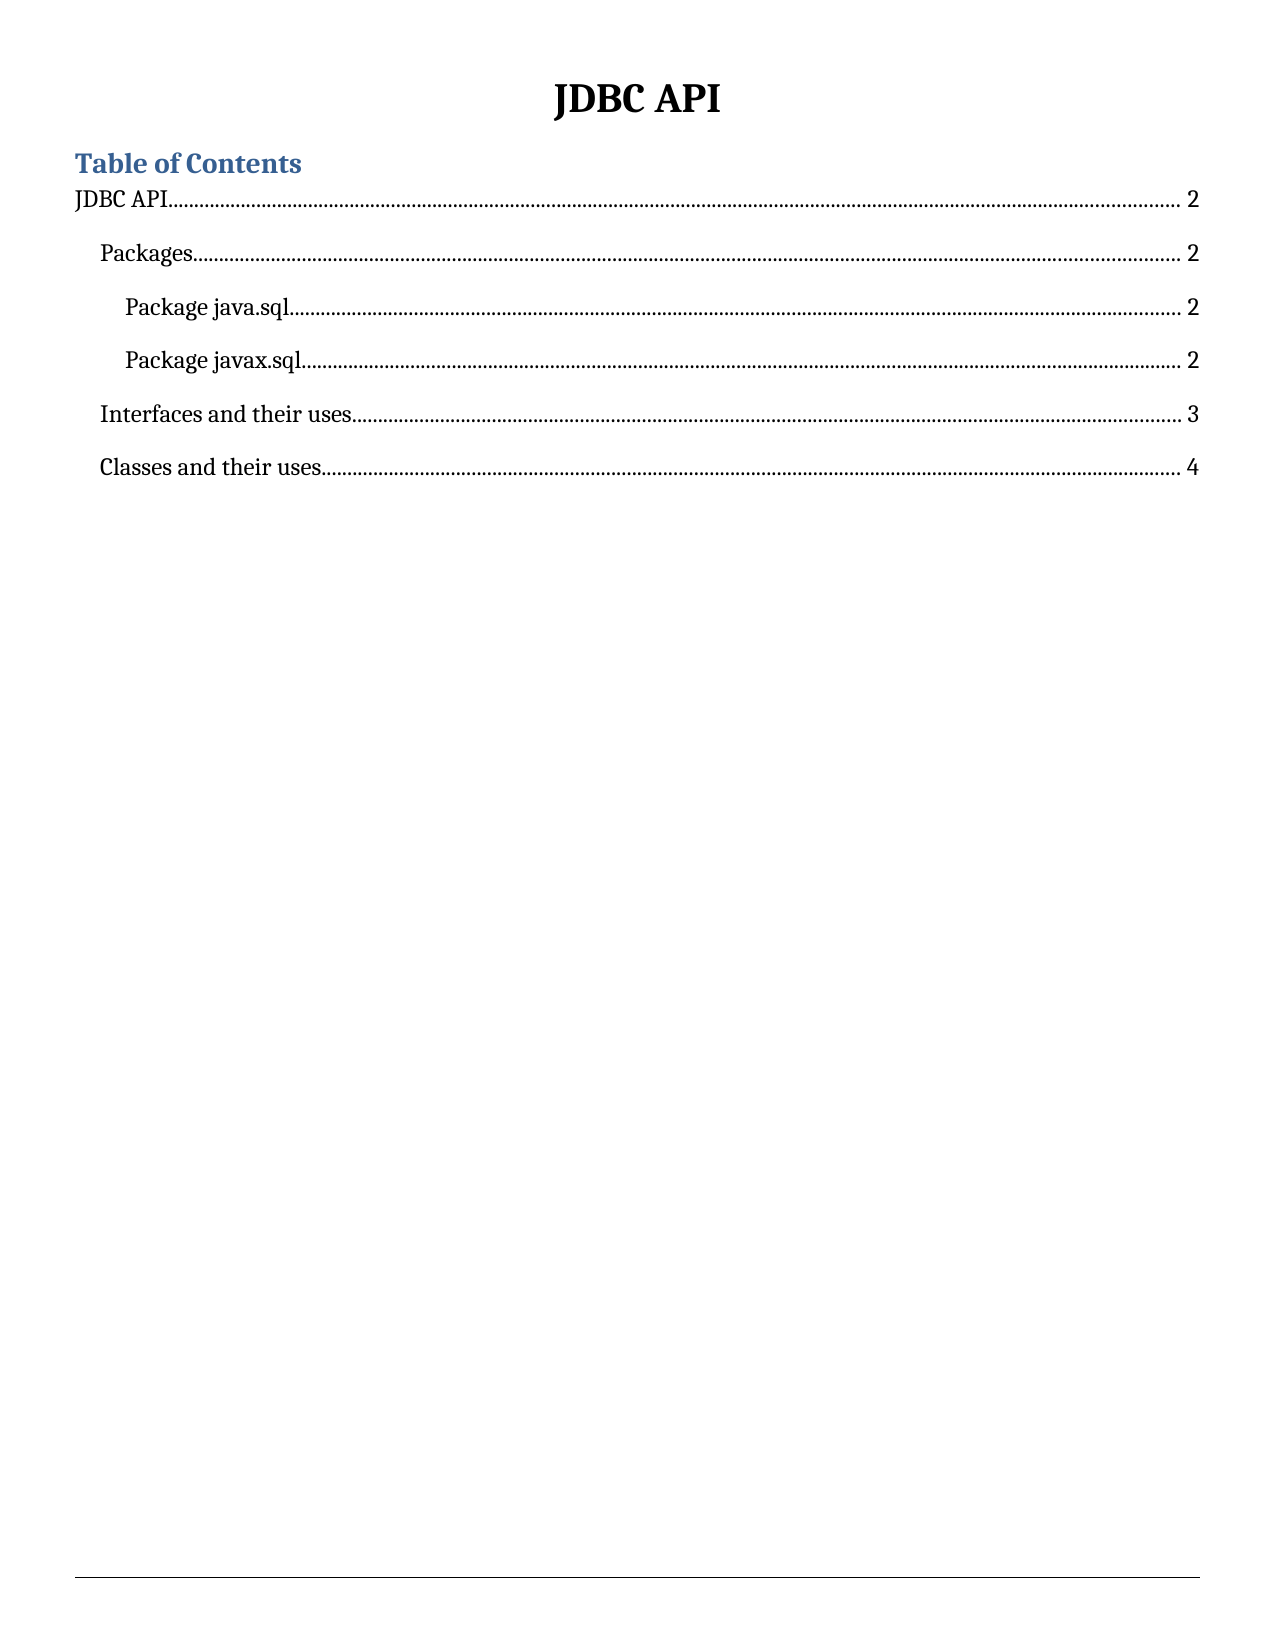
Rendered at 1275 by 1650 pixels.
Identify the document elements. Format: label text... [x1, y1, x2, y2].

title JDBC API [75, 75, 1200, 123]
